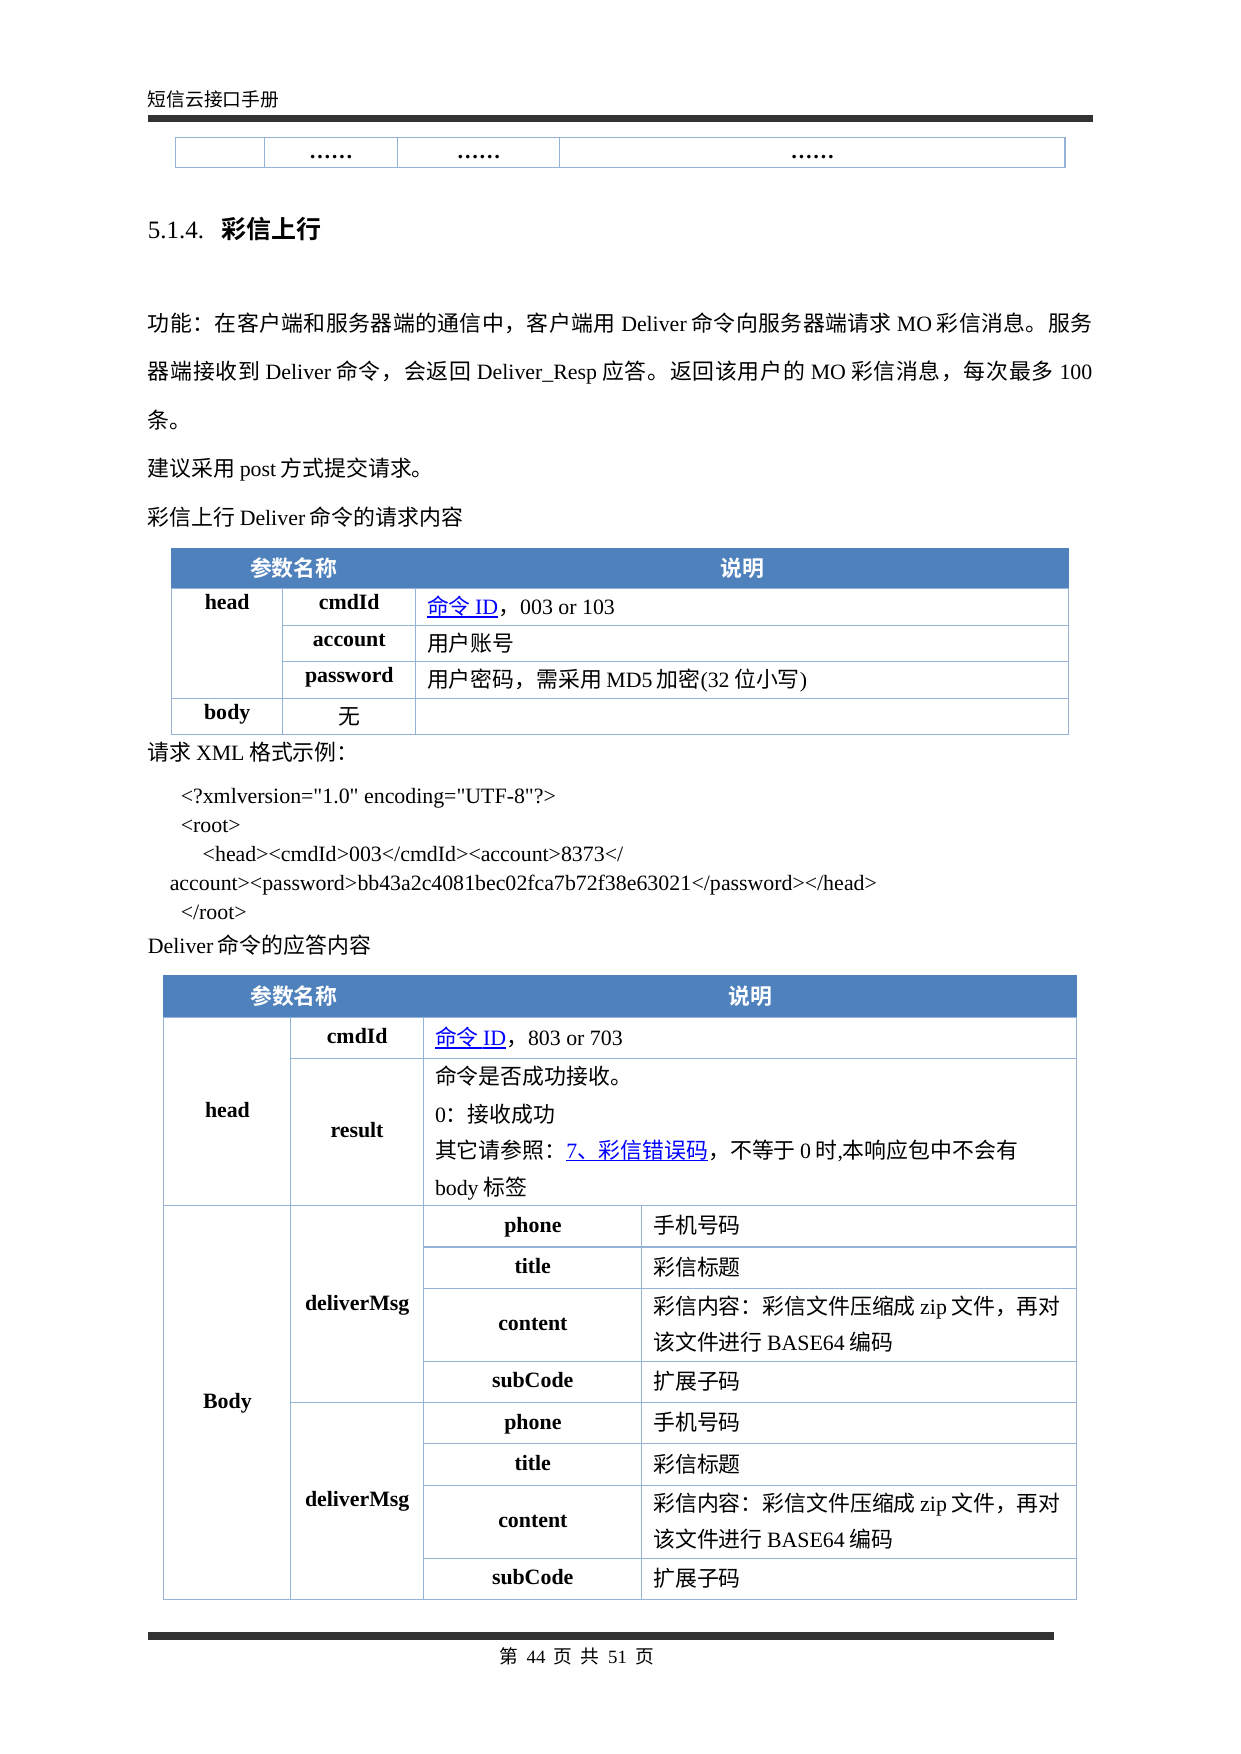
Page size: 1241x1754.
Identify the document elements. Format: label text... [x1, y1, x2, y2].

text 建议采用post方式提交请求。 [148, 451, 1092, 483]
text 请求XML格式示例： [148, 735, 1092, 767]
table_cell 扩展子码 [642, 1559, 1076, 1599]
subtitle 彩信上行 [148, 195, 1092, 260]
table_cell 命令是否成功接收。 0：接收成功 其它请参照：7、彩信错误码，不等于0时,本响应包中不会有body标签 [424, 1059, 1076, 1205]
text 功能：在客户端和服务器端的通信中，客户端用Deliver命令向服务器端请求MO彩信消息。服务器端接收到Deliver命令，会返回Deliver_Resp应答。返回该用户的MO彩信消息，每次最多100条。 [148, 305, 1092, 435]
table_header 参数名称 [164, 976, 423, 1017]
table_cell body [172, 699, 282, 734]
table_header 说明 [424, 976, 1076, 1017]
table_cell title [424, 1444, 641, 1485]
table_cell …… [398, 138, 559, 167]
table_cell 彩信标题 [642, 1248, 1076, 1288]
table_cell 手机号码 [642, 1403, 1076, 1443]
table_cell 用户账号 [416, 626, 1068, 661]
table_cell cmdId [291, 1018, 423, 1058]
table_cell phone [424, 1206, 641, 1246]
table_cell 手机号码 [642, 1206, 1076, 1246]
table_cell title [424, 1248, 641, 1288]
table_cell …… [560, 138, 1064, 167]
table_cell 无 [283, 699, 415, 734]
table_cell 用户密码，需采用MD5加密(32位小写) [416, 662, 1068, 698]
table_cell deliverMsg [291, 1206, 423, 1402]
table_cell phone [424, 1403, 641, 1443]
table_header 说明 [416, 549, 1068, 588]
table_cell content [424, 1289, 641, 1361]
table_cell head [172, 589, 282, 698]
table_cell account [283, 626, 415, 661]
table_cell 彩信内容：彩信文件压缩成zip文件，再对该文件进行BASE64编码 [642, 1486, 1076, 1557]
table_cell cmdId [283, 589, 415, 625]
table_cell 命令ID，803 or 703 [424, 1018, 1076, 1058]
table_cell Body [164, 1206, 290, 1599]
table_header 参数名称 [172, 549, 415, 588]
table_cell 彩信内容：彩信文件压缩成zip文件，再对该文件进行BASE64编码 [642, 1289, 1076, 1361]
text Deliver命令的应答内容 [148, 928, 1092, 959]
table_cell subCode [424, 1362, 641, 1402]
table_cell password [283, 662, 415, 698]
table_cell …… [265, 138, 397, 167]
table_cell head [164, 1018, 290, 1205]
table_cell 扩展子码 [642, 1362, 1076, 1402]
text <root> [148, 812, 1092, 837]
table_cell result [291, 1059, 423, 1205]
text <?xmlversion="1.0" encoding="UTF-8"?> [148, 783, 1092, 808]
text </root> [148, 899, 1092, 924]
table_cell 命令ID，003 or 103 [416, 589, 1068, 625]
text <head><cmdId>003</cmdId><account>8373</account><password>bb43a2c4081bec02fca7b72f38e63021</password></head> [169, 841, 1092, 895]
table_cell deliverMsg [291, 1403, 423, 1599]
table_cell content [424, 1486, 641, 1557]
text 彩信上行Deliver命令的请求内容 [148, 499, 1092, 532]
table_cell 彩信标题 [642, 1444, 1076, 1485]
table_cell subCode [424, 1559, 641, 1599]
table_cell [416, 699, 1068, 734]
